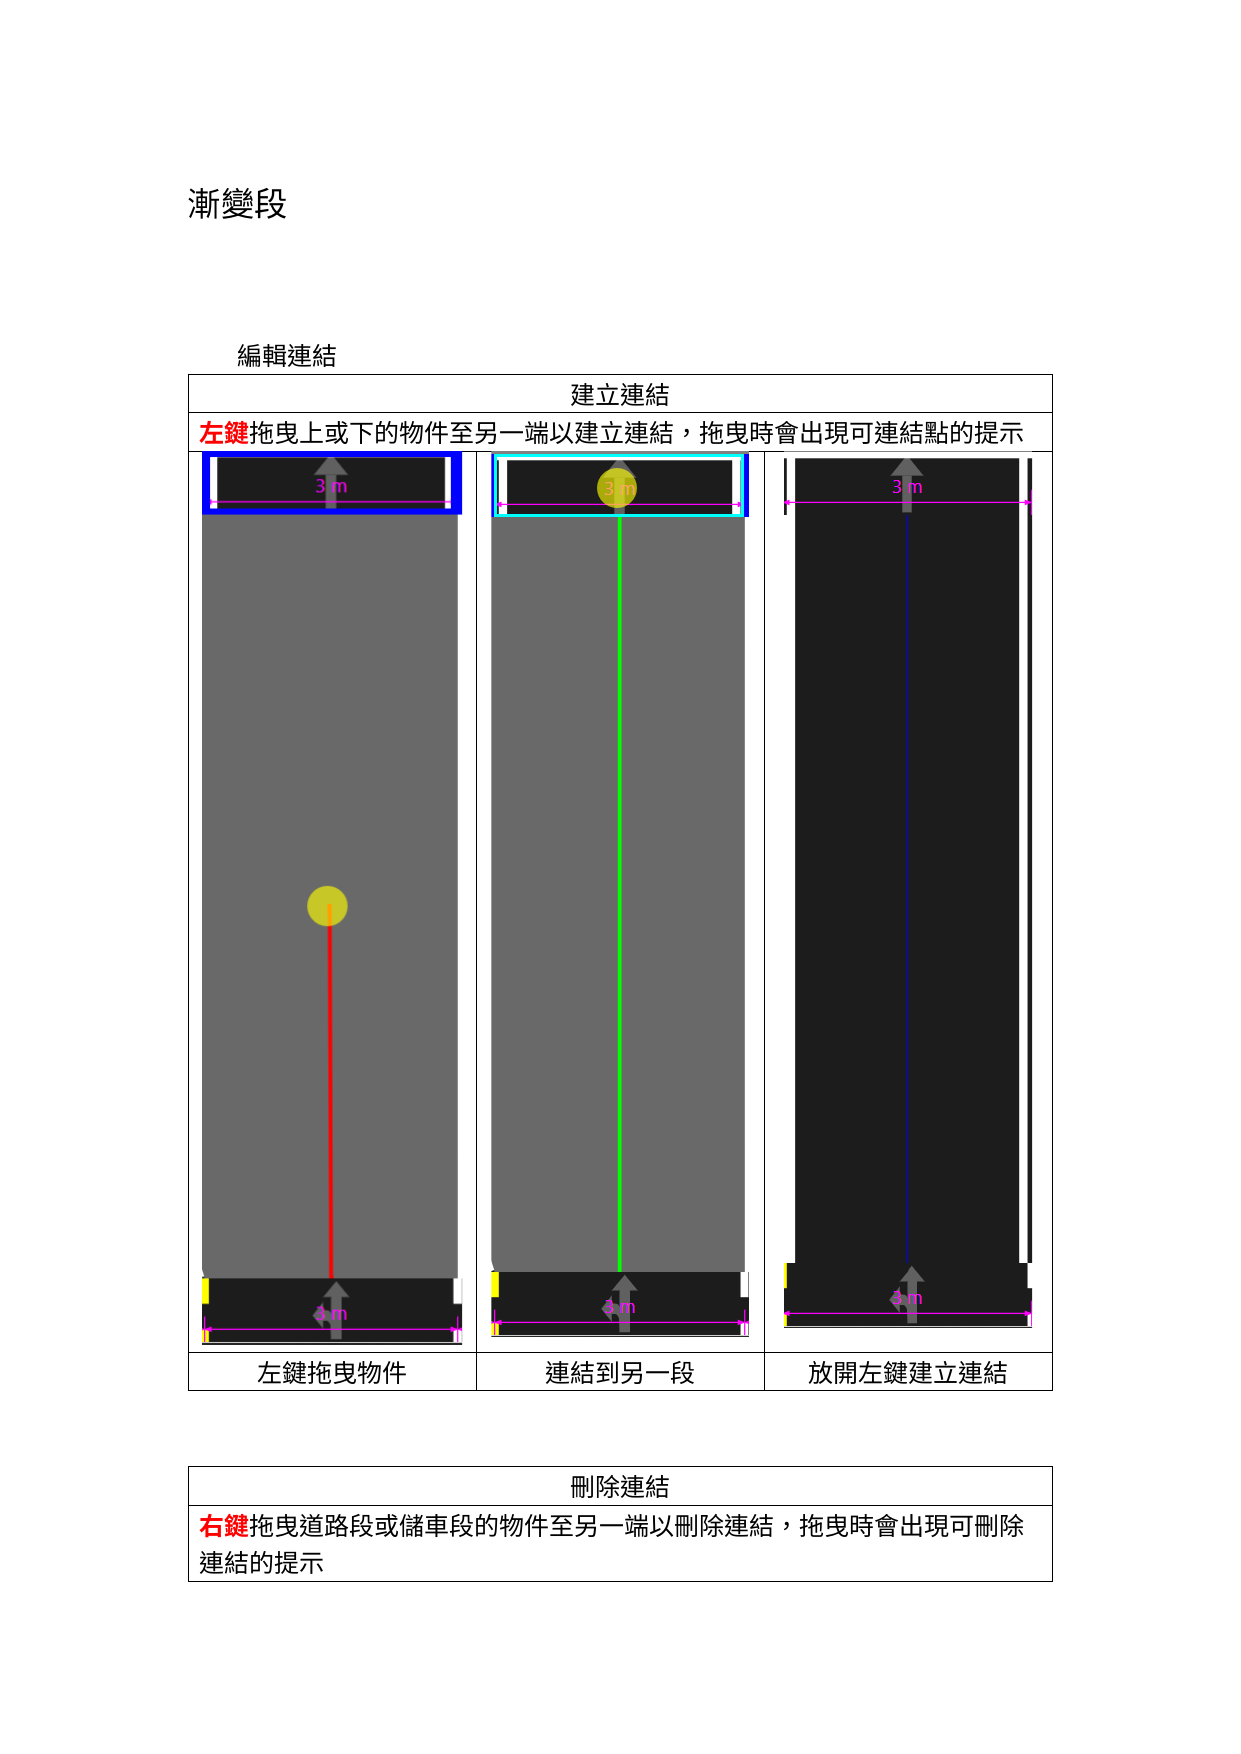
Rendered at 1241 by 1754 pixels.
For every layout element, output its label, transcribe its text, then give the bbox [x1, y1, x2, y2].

table_cell [765, 452, 1052, 1352]
table_header 建立連結 [189, 375, 1052, 412]
table_cell [189, 452, 476, 1352]
table_cell 左鍵拖曳上或下的物件至另一端以建立連結，拖曳時會出現可連結點的提示 [189, 413, 1052, 451]
picture [202, 451, 463, 1345]
picture [491, 451, 749, 1337]
subtitle 編輯連結 [187, 336, 1053, 373]
subtitle 漸變段 [187, 164, 1053, 239]
table_header 刪除連結 [189, 1467, 1052, 1505]
table_cell 左鍵拖曳物件 [189, 1353, 476, 1390]
table_cell [477, 452, 764, 1352]
picture [784, 451, 1033, 1328]
table_cell 連結到另一段 [477, 1353, 764, 1390]
table_cell 放開左鍵建立連結 [765, 1353, 1052, 1390]
table_cell 右鍵拖曳道路段或儲車段的物件至另一端以刪除連結，拖曳時會出現可刪除連結的提示 [189, 1506, 1052, 1581]
